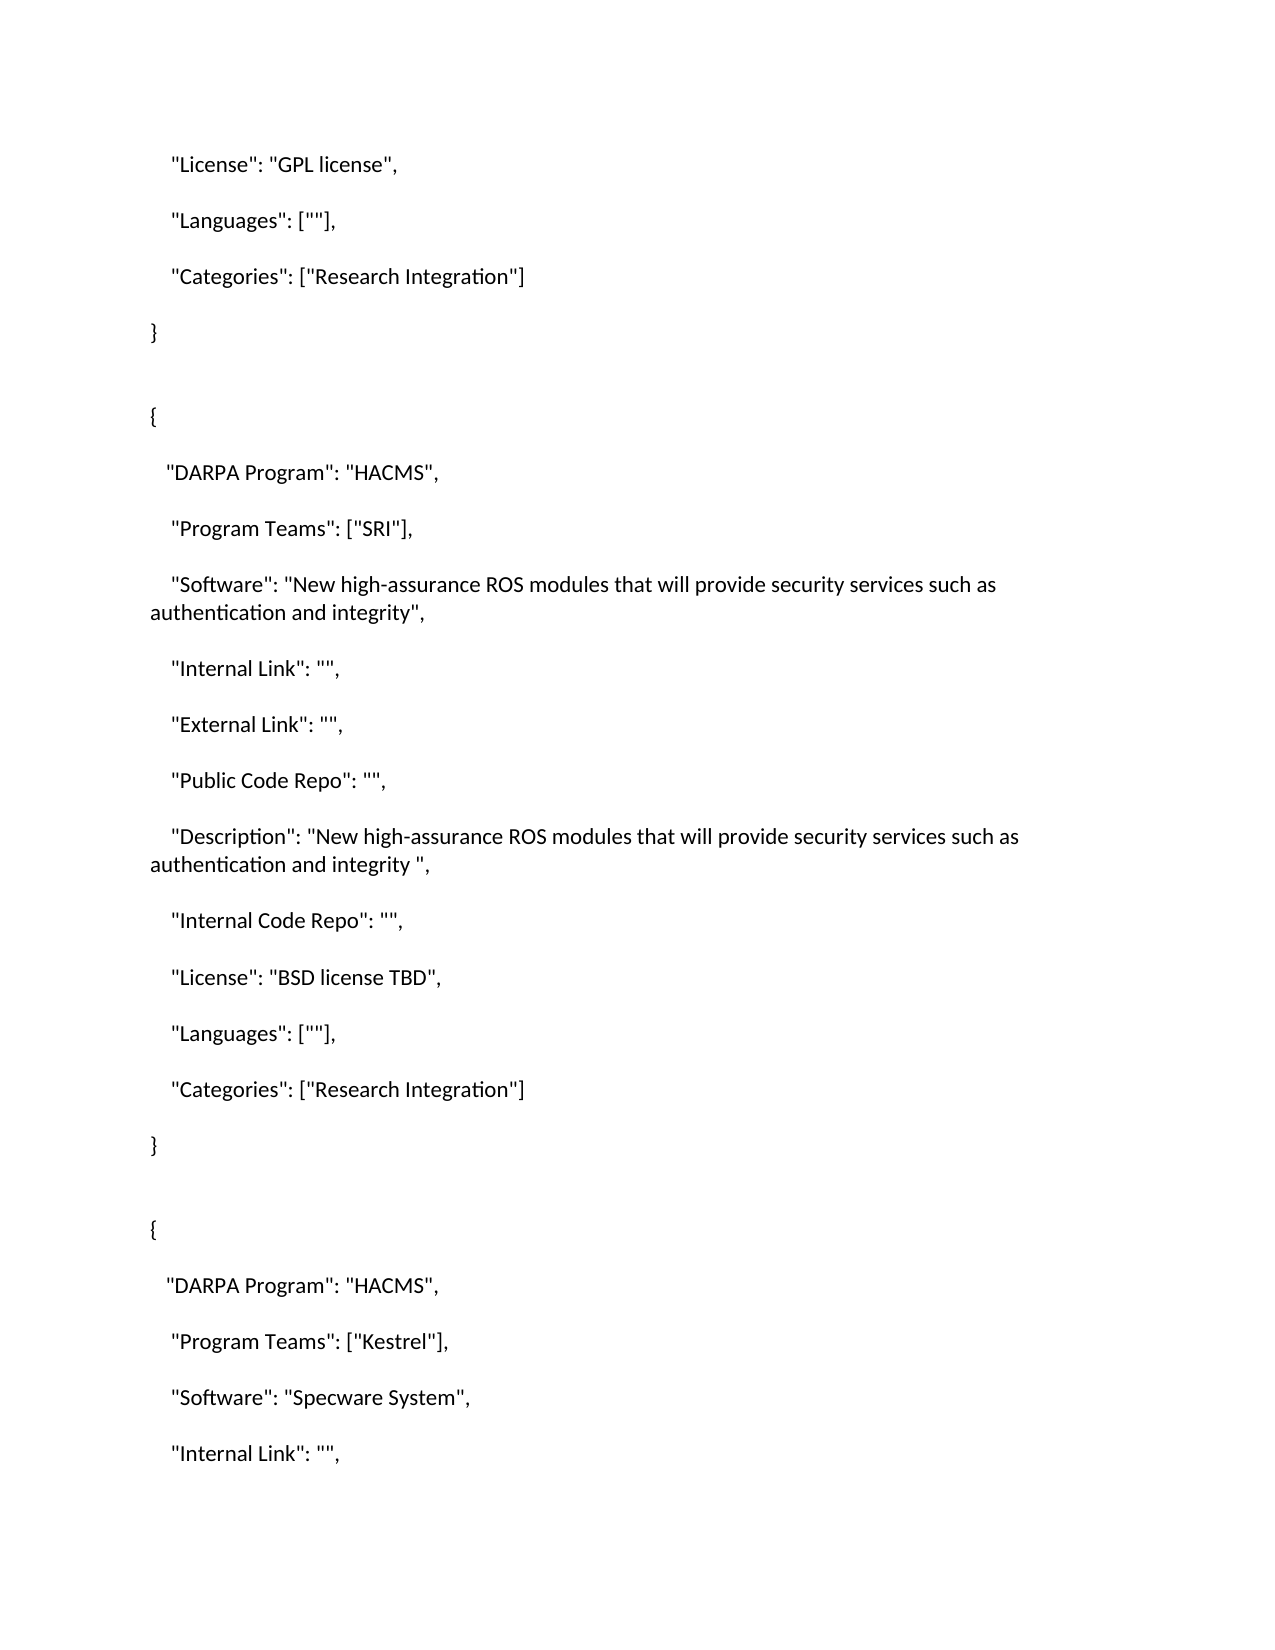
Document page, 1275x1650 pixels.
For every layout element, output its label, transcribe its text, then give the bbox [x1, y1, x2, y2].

text { [150, 1215, 1125, 1243]
text { [150, 402, 1125, 430]
text "Categories": ["Research Integration"] [150, 262, 1125, 290]
text "DARPA Program": "HACMS", [150, 458, 1125, 486]
text "License": "GPL license", [150, 150, 1125, 178]
text "Internal Link": "", [150, 1439, 1125, 1467]
text "Program Teams": ["SRI"], [150, 514, 1125, 542]
text "Description": "New high-assurance ROS modules that will provide security services such as authentication and integrity ", [150, 822, 1125, 878]
text "Program Teams": ["Kestrel"], [150, 1327, 1125, 1355]
text "License": "BSD license TBD", [150, 963, 1125, 991]
text } [150, 1131, 1125, 1159]
text "Languages": [""], [150, 206, 1125, 234]
text "Internal Link": "", [150, 654, 1125, 682]
text "External Link": "", [150, 710, 1125, 738]
text "Software": "Specware System", [150, 1383, 1125, 1411]
text "Categories": ["Research Integration"] [150, 1075, 1125, 1103]
text "Languages": [""], [150, 1019, 1125, 1047]
text } [150, 318, 1125, 346]
text "Software": "New high-assurance ROS modules that will provide security services such as authentication and integrity", [150, 570, 1125, 626]
text "DARPA Program": "HACMS", [150, 1271, 1125, 1299]
text "Internal Code Repo": "", [150, 907, 1125, 934]
text "Public Code Repo": "", [150, 766, 1125, 794]
